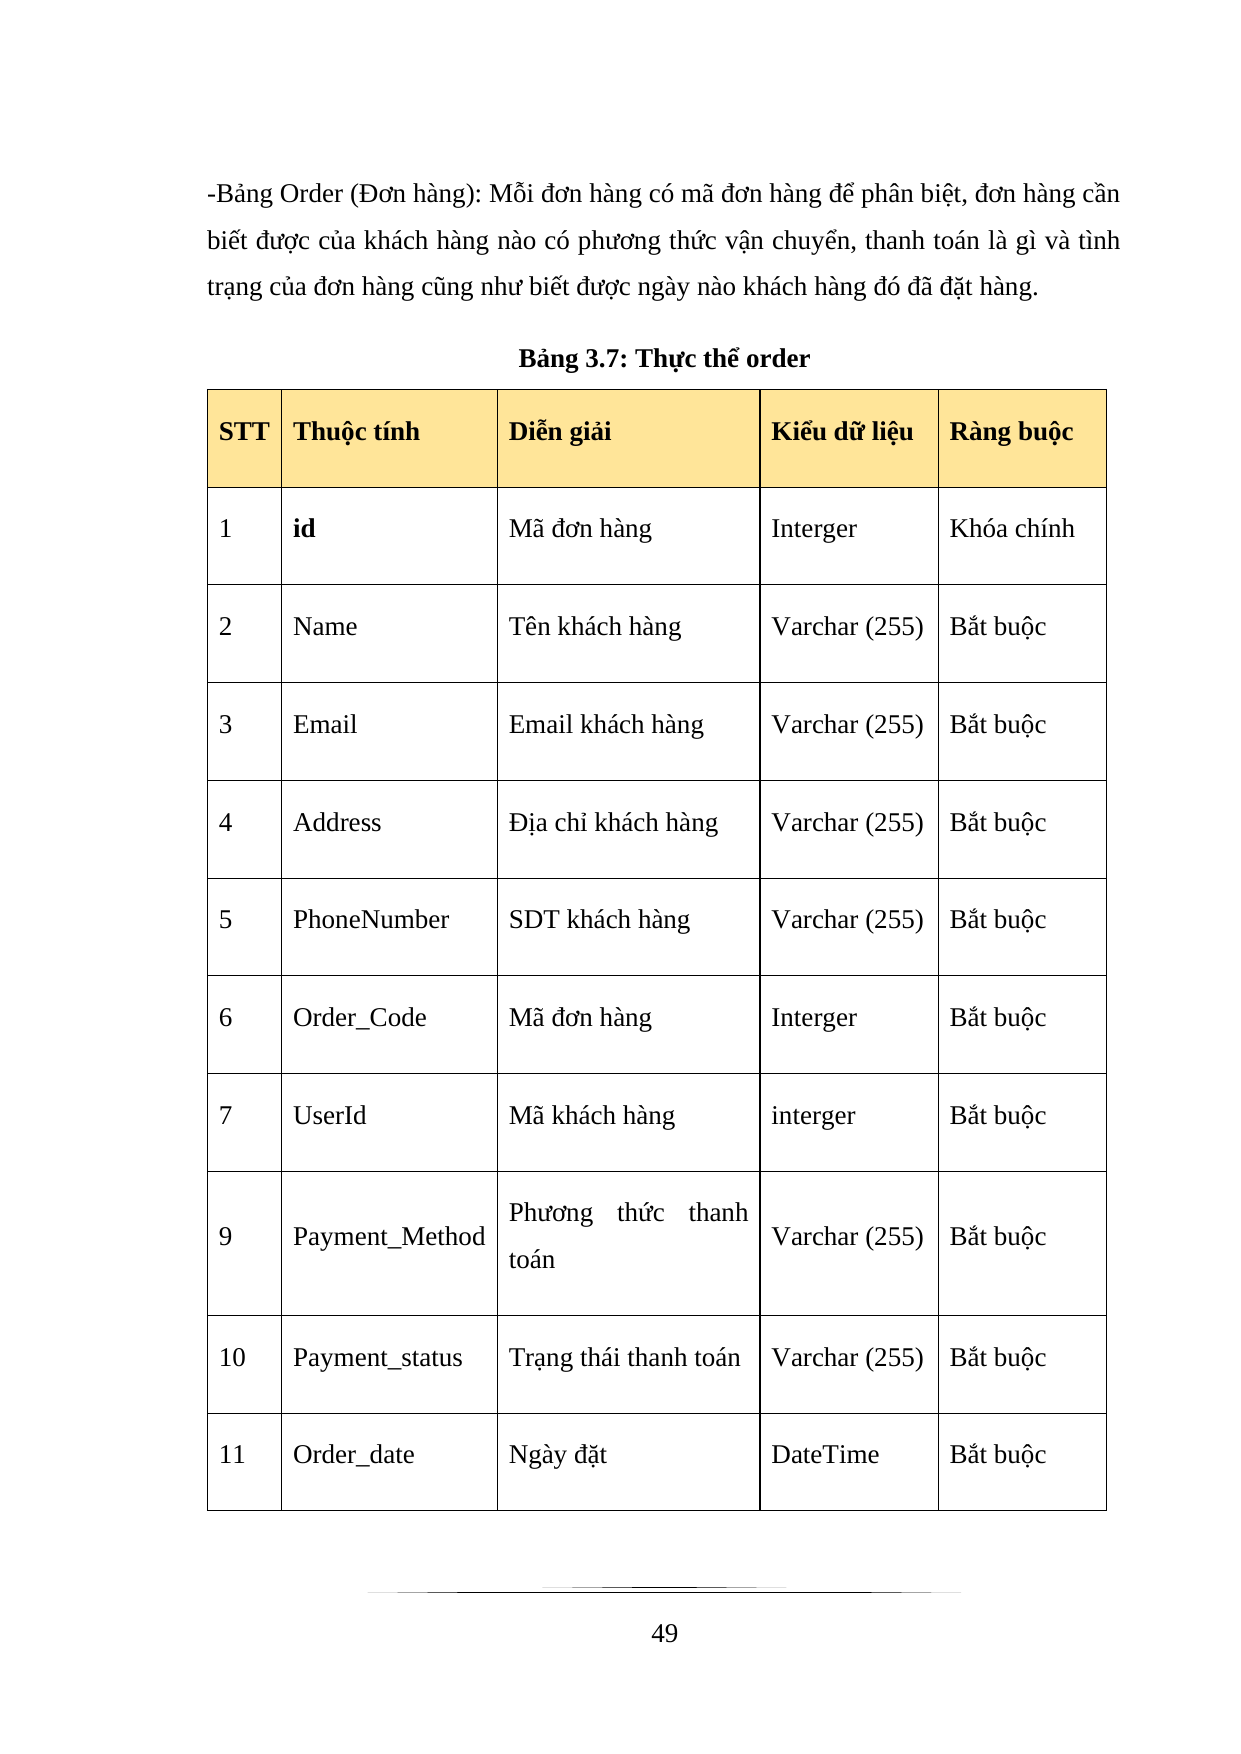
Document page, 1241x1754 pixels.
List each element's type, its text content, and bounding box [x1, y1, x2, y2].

table_cell 7 [208, 1074, 281, 1171]
table_cell Varchar (255) [761, 1316, 938, 1413]
table_cell 4 [208, 781, 281, 877]
table_cell 1 [208, 488, 281, 584]
table_cell 9 [208, 1172, 281, 1315]
table_cell Payment_status [282, 1316, 497, 1413]
table_cell Khóa chính [939, 488, 1106, 584]
table_cell Ngày đặt [498, 1414, 759, 1510]
table_cell Order_Code [282, 976, 497, 1073]
table_cell 11 [208, 1414, 281, 1510]
table_cell Interger [761, 976, 938, 1073]
table_cell 5 [208, 879, 281, 975]
table_cell Mã khách hàng [498, 1074, 759, 1171]
table_header Diễn giải [498, 390, 759, 487]
table_header Thuộc tính [282, 390, 497, 487]
table_cell 10 [208, 1316, 281, 1413]
table_cell Varchar (255) [761, 1172, 938, 1315]
table_header Kiểu dữ liệu [761, 390, 938, 487]
table_cell Mã đơn hàng [498, 488, 759, 584]
table_cell Email khách hàng [498, 683, 759, 780]
table_cell Phương thức thanh toán [498, 1172, 759, 1315]
table_cell Email [282, 683, 497, 780]
table_cell Bắt buộc [939, 781, 1106, 877]
table_cell id [282, 488, 497, 584]
table_cell 2 [208, 585, 281, 682]
table_cell Bắt buộc [939, 1074, 1106, 1171]
table_cell Bắt buộc [939, 1316, 1106, 1413]
table_header STT [208, 390, 281, 487]
table_cell Bắt buộc [939, 1414, 1106, 1510]
text Bảng 3.7: Thực thể order [207, 342, 1122, 373]
table_cell 6 [208, 976, 281, 1073]
text -Bảng Order (Đơn hàng): Mỗi đơn hàng có mã đơn hàng để phân biệt, đơn hàng cần biết được của khách hàng nào có phương thức vận chuyển, thanh toán là gì và tình trạng của đơn hàng cũng như biết được ngày nào khách hàng đó đã đặt hàng. [207, 177, 1122, 302]
table_cell Varchar (255) [761, 781, 938, 877]
table_cell Tên khách hàng [498, 585, 759, 682]
table_cell Bắt buộc [939, 1172, 1106, 1315]
table_cell Order_date [282, 1414, 497, 1510]
table_cell Địa chỉ khách hàng [498, 781, 759, 877]
table_cell Varchar (255) [761, 683, 938, 780]
table_cell Varchar (255) [761, 879, 938, 975]
table_cell Mã đơn hàng [498, 976, 759, 1073]
table_cell UserId [282, 1074, 497, 1171]
table_cell SDT khách hàng [498, 879, 759, 975]
table_cell interger [761, 1074, 938, 1171]
table_cell Interger [761, 488, 938, 584]
table_cell Trạng thái thanh toán [498, 1316, 759, 1413]
table_cell Varchar (255) [761, 585, 938, 682]
table_header Ràng buộc [939, 390, 1106, 487]
table_cell Bắt buộc [939, 683, 1106, 780]
table_cell Bắt buộc [939, 976, 1106, 1073]
table_cell DateTime [761, 1414, 938, 1510]
table_cell Bắt buộc [939, 879, 1106, 975]
table_cell 3 [208, 683, 281, 780]
table_cell Payment_Method [282, 1172, 497, 1315]
table_cell Name [282, 585, 497, 682]
table_cell Address [282, 781, 497, 877]
table_cell PhoneNumber [282, 879, 497, 975]
table_cell Bắt buộc [939, 585, 1106, 682]
